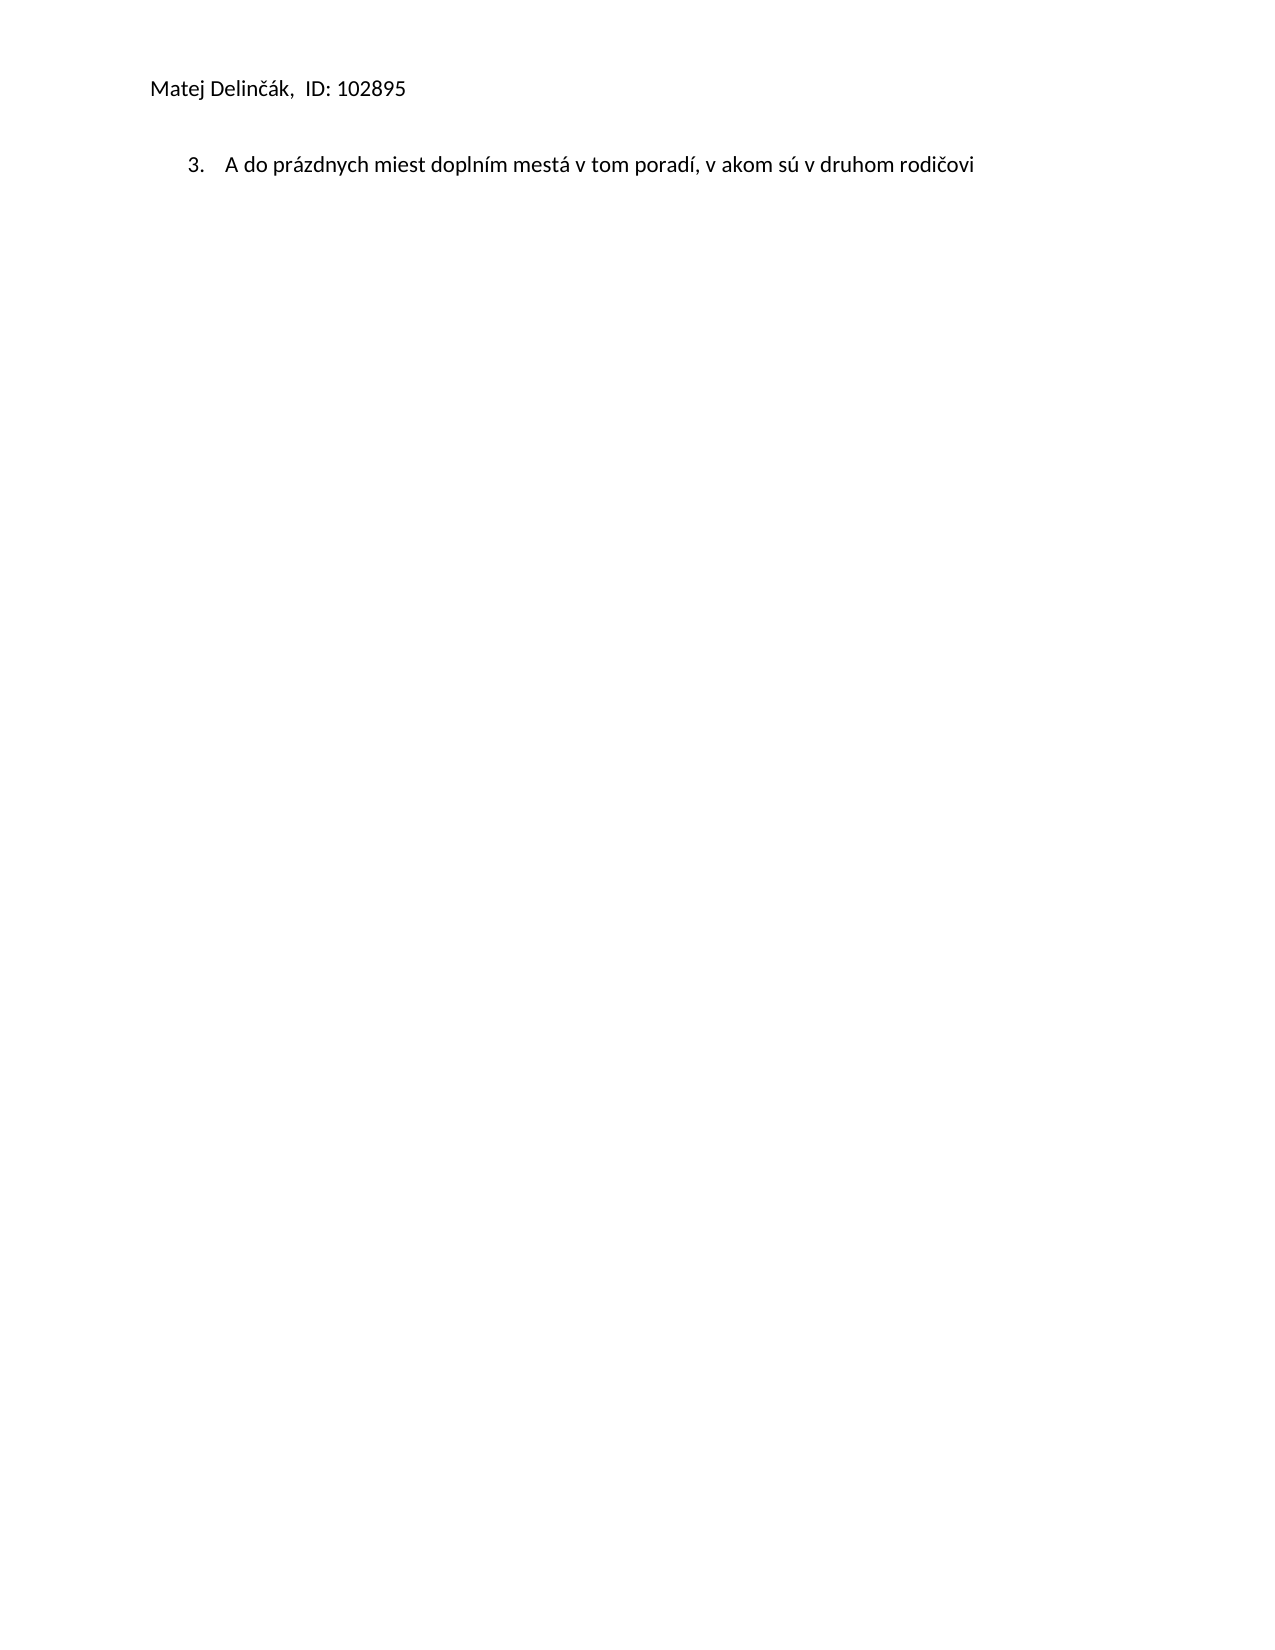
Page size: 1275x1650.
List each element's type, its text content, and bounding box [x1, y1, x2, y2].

list A do prázdnych miest doplním mestá v tom poradí, v akom sú v druhom rodičovi [187, 150, 1125, 178]
